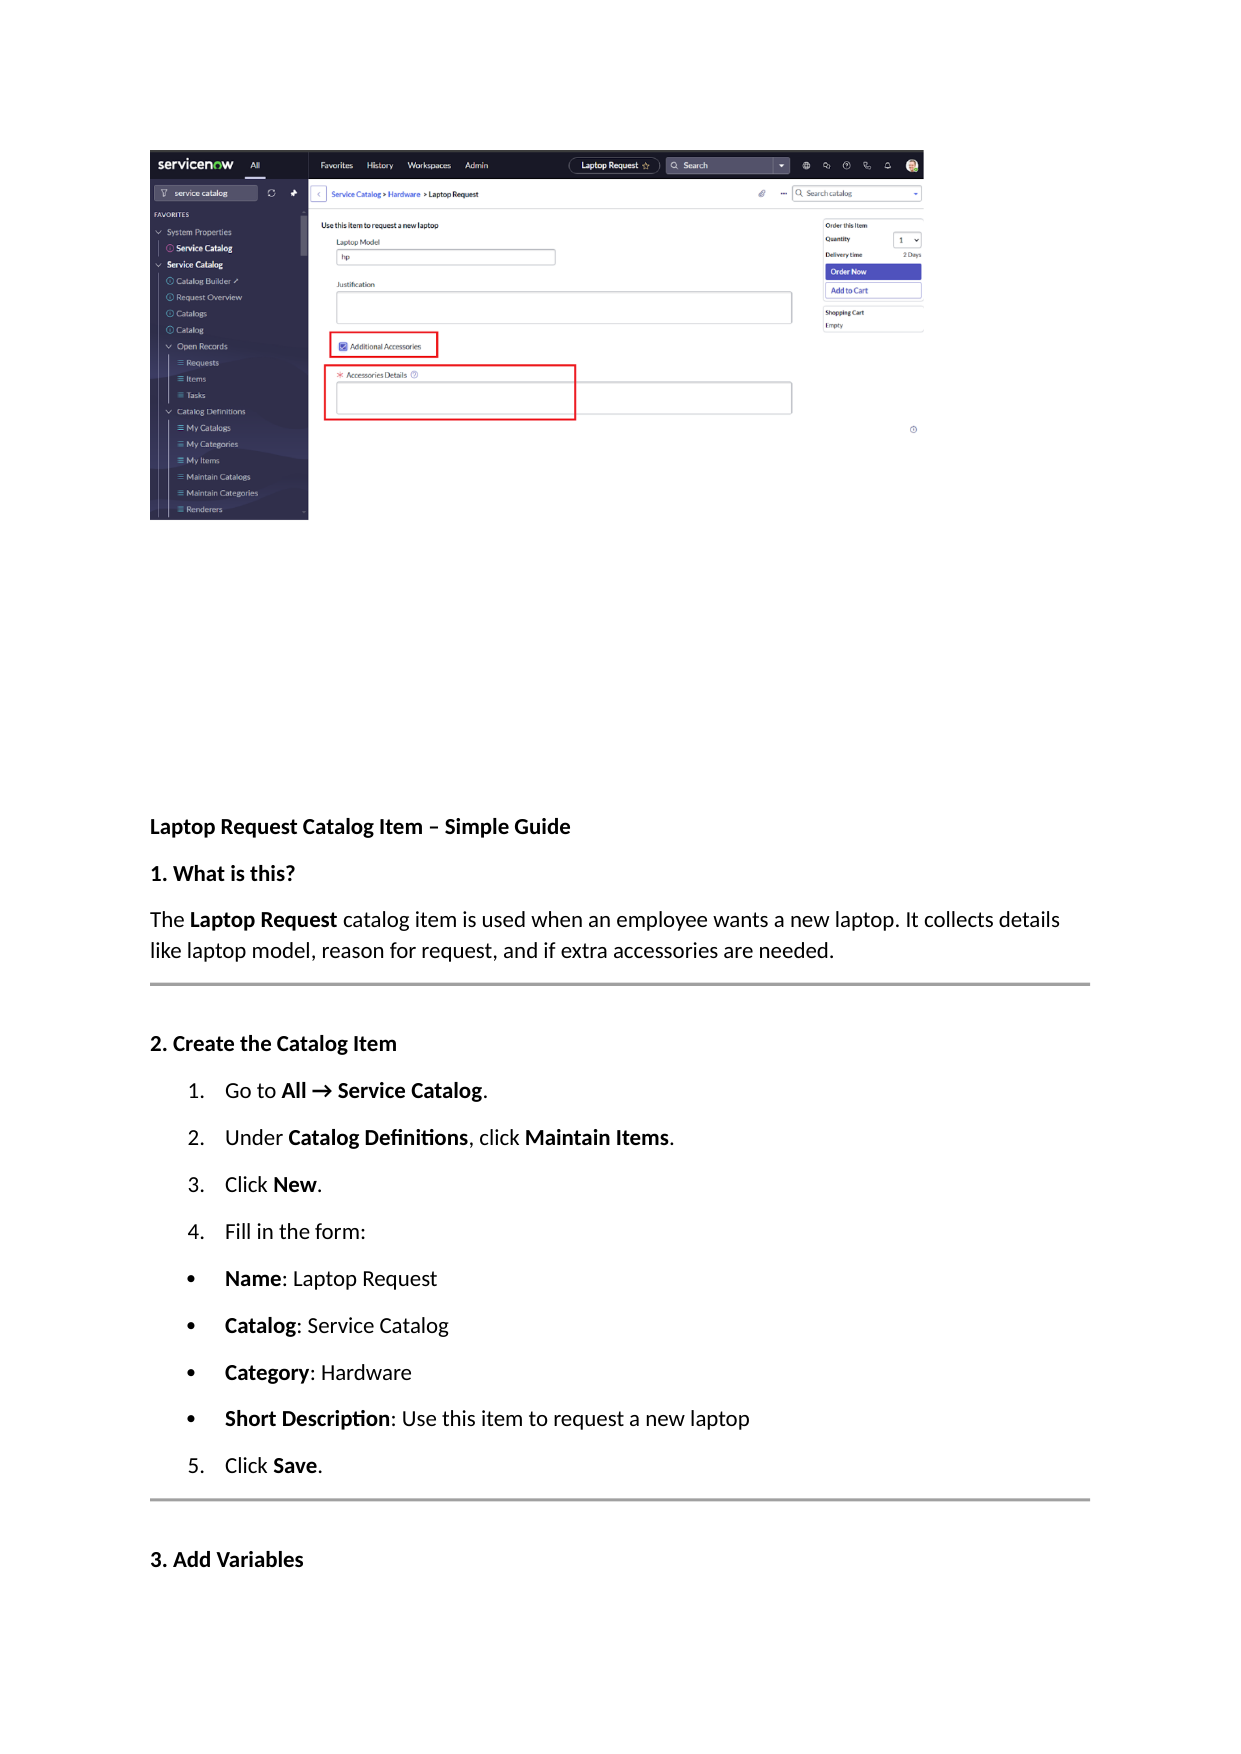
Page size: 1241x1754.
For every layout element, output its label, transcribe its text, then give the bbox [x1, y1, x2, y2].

list Click Save. [187, 1451, 1090, 1479]
text 1. What is this? [150, 859, 1090, 887]
list Name: Laptop Request [187, 1264, 1090, 1292]
list Category: Hardware [187, 1358, 1090, 1386]
text 3. Add Variables [150, 1545, 1090, 1573]
text 2. Create the Catalog Item [150, 1029, 1090, 1058]
picture [150, 150, 1091, 653]
text Laptop Request Catalog Item – Simple Guide [150, 812, 1090, 840]
list Go to All → Service Catalog. [187, 1076, 1090, 1104]
list Under Catalog Definitions, click Maintain Items. [187, 1123, 1090, 1151]
list Fill in the form: [187, 1217, 1090, 1245]
text The Laptop Request catalog item is used when an employee wants a new laptop. It collects details like laptop model, reason for request, and if extra accessories are needed. [150, 906, 1090, 964]
list Catalog: Service Catalog [187, 1311, 1090, 1339]
list Click New. [187, 1170, 1090, 1198]
list Short Description: Use this item to request a new laptop [187, 1404, 1090, 1433]
